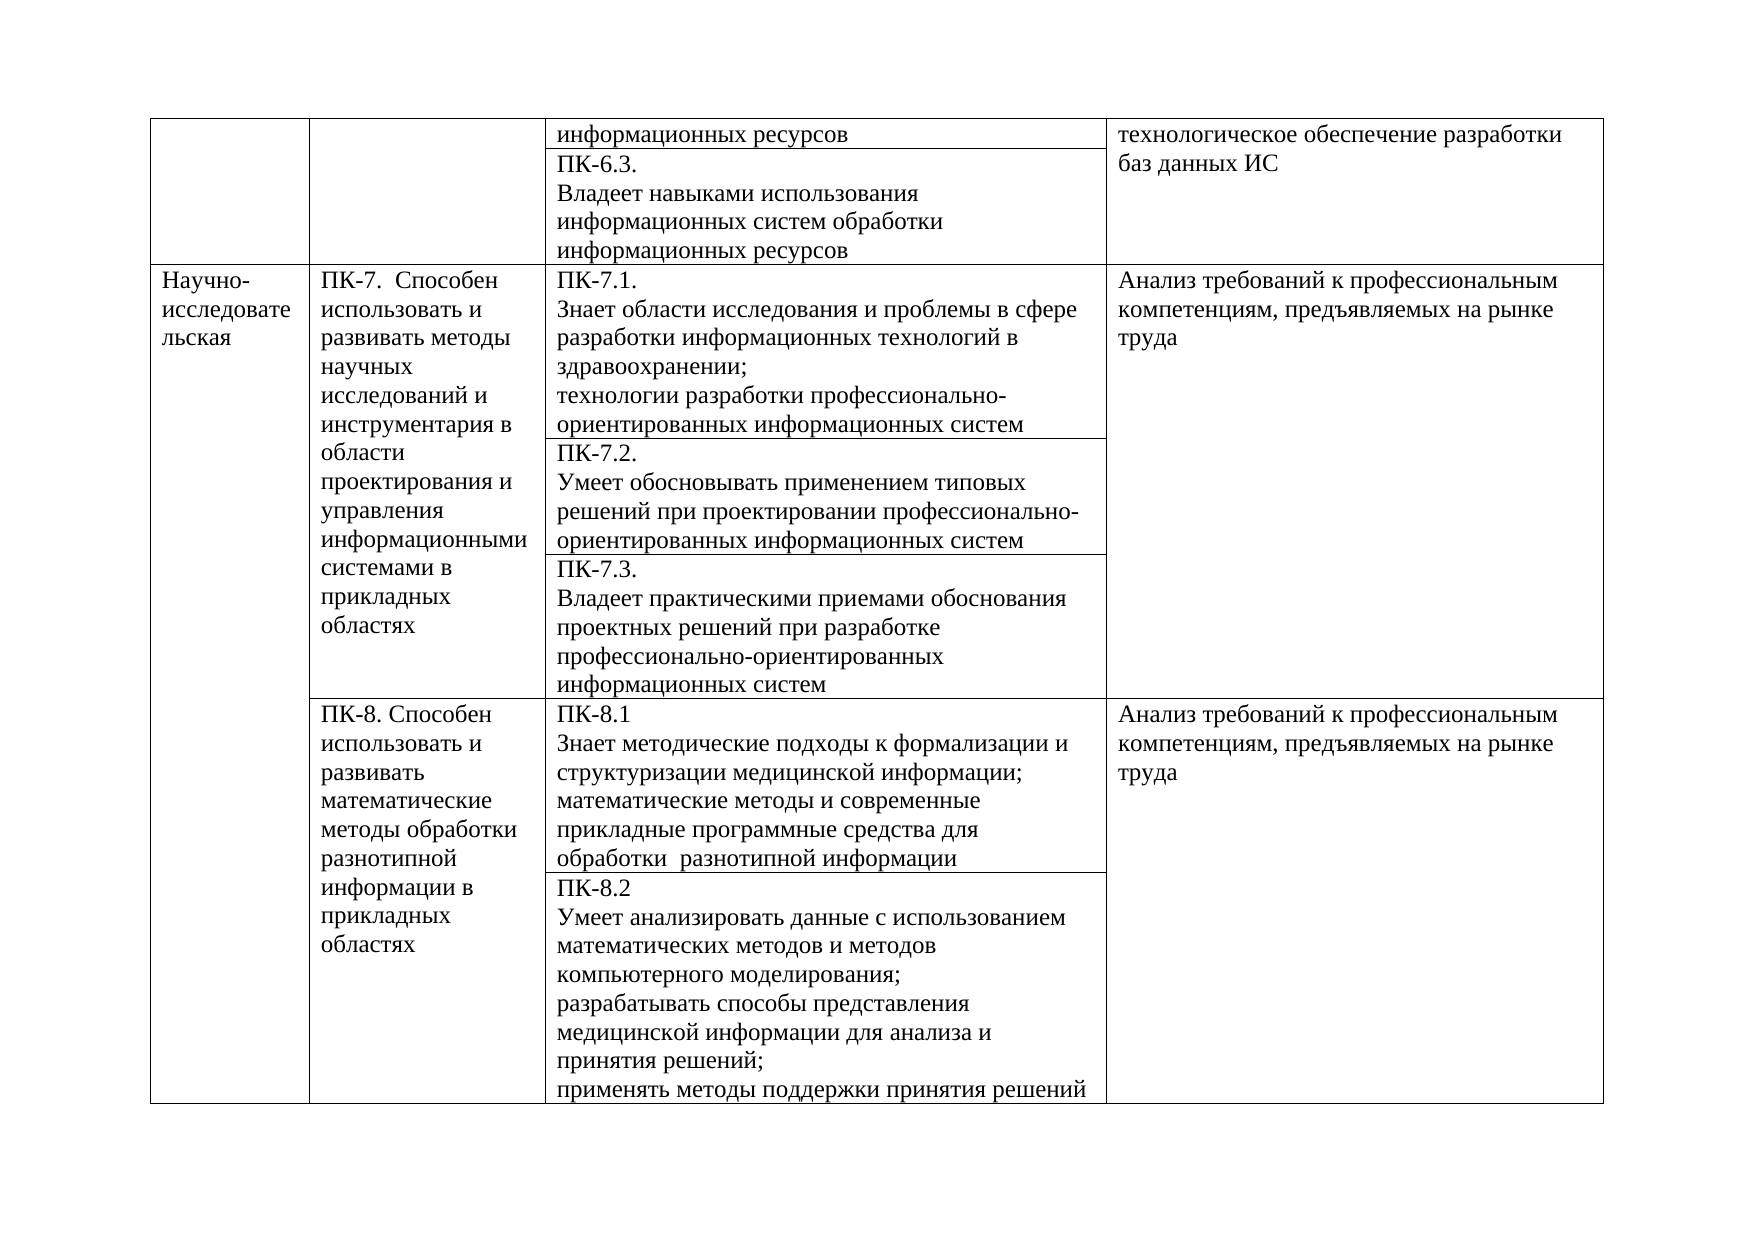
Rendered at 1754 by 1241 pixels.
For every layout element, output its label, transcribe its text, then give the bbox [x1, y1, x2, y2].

table_cell Анализ требований к профессиональным компетенциям, предъявляемых на рынке труда [1107, 265, 1603, 698]
table_cell ПК-7.2. Умеет обосновывать применением типовых решений при проектировании профессионально-ориентированных информационных систем [546, 439, 1106, 553]
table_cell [546, 873, 1106, 1103]
table_cell ПК-7.3. Владеет практическими приемами обоснования проектных решений при разработке профессионально-ориентированных информационных систем [546, 555, 1106, 698]
table_cell ПК-8. Способен использовать и развивать математические методы обработки разнотипной информации в прикладных областях [310, 699, 545, 1103]
table_cell ПК-6.3. Владеет навыками использования информационных систем обработки информационных ресурсов [546, 149, 1106, 264]
table_cell Научно-исследовательская [151, 265, 309, 1103]
table_cell ПК-7. Способен использовать и развивать методы научных исследований и инструментария в области проектирования и управления информационными системами в прикладных областях [310, 265, 545, 698]
table_cell ПК-8.1 Знает методические подходы к формализации и структуризации медицинской информации; математические методы и современные прикладные программные средства для обработки разнотипной информации [546, 699, 1106, 872]
table_cell ПК-7.1. Знает области исследования и проблемы в сфере разработки информационных технологий в здравоохранении; технологии разработки профессионально-ориентированных информационных систем [546, 265, 1106, 437]
table_cell Анализ требований к профессиональным компетенциям, предъявляемых на рынке труда [1107, 699, 1603, 1103]
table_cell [546, 119, 1106, 148]
